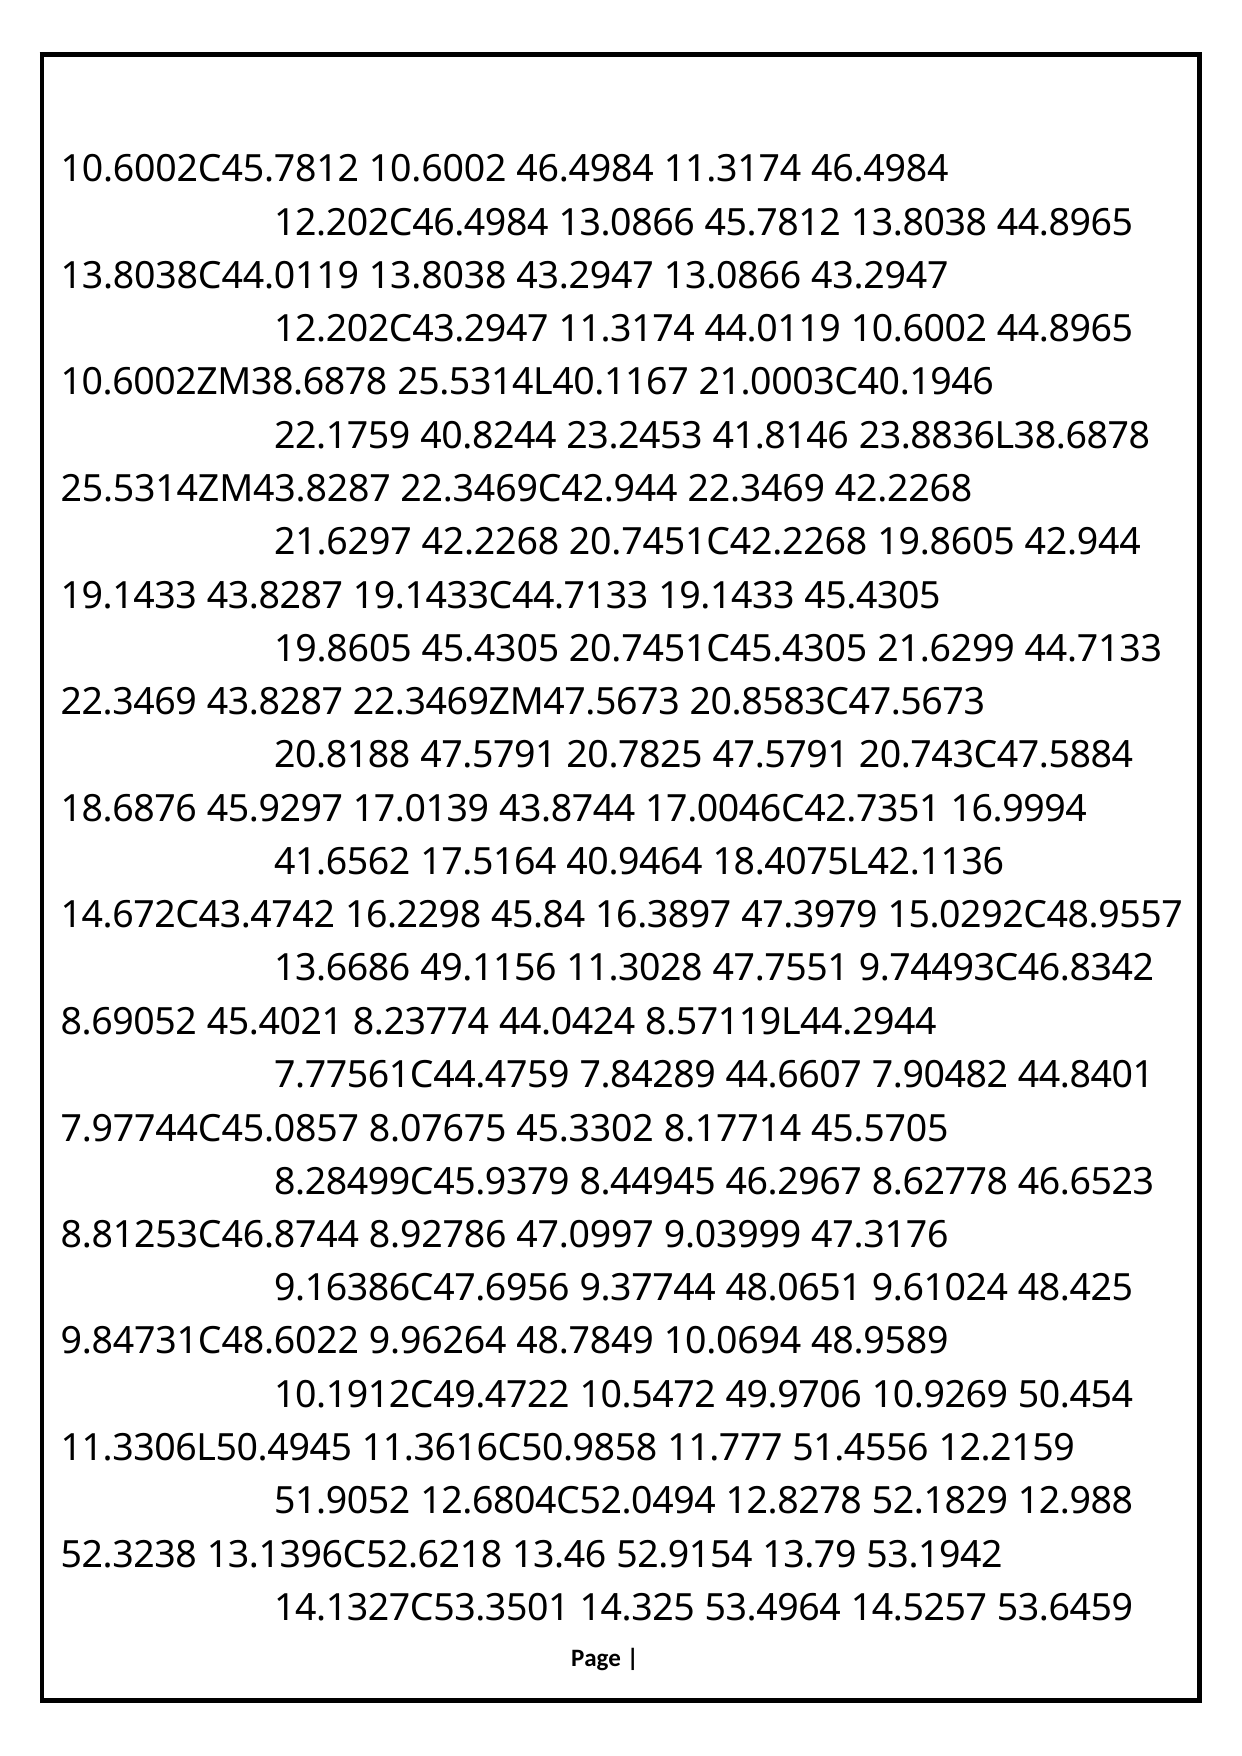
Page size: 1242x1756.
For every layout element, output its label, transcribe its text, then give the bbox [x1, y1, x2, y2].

text 9.84731C48.6022 9.96264 48.7849 10.0694 48.9589 [60, 1314, 1197, 1365]
text 12.202C46.4984 13.0866 45.7812 13.8038 44.8965 [274, 195, 1197, 246]
text 8.28499C45.9379 8.44945 46.2967 8.62778 46.6523 [274, 1154, 1197, 1205]
text 14.1327C53.3501 14.325 53.4964 14.5257 53.6459 [274, 1580, 1197, 1631]
text 13.6686 49.1156 11.3028 47.7551 9.74493C46.8342 [274, 941, 1197, 992]
text 13.8038C44.0119 13.8038 43.2947 13.0866 43.2947 [60, 248, 1197, 299]
text 25.5314ZM43.8287 22.3469C42.944 22.3469 42.2268 [60, 461, 1197, 512]
text 52.3238 13.1396C52.6218 13.46 52.9154 13.79 53.1942 [60, 1527, 1197, 1578]
text 10.1912C49.4722 10.5472 49.9706 10.9269 50.454 [274, 1367, 1197, 1418]
text 18.6876 45.9297 17.0139 43.8744 17.0046C42.7351 16.9994 [60, 781, 1197, 832]
text 41.6562 17.5164 40.9464 18.4075L42.1136 [274, 834, 1197, 885]
text 8.69052 45.4021 8.23774 44.0424 8.57119L44.2944 [60, 994, 1197, 1045]
text 19.1433 43.8287 19.1433C44.7133 19.1433 45.4305 [60, 568, 1197, 619]
text 21.6297 42.2268 20.7451C42.2268 19.8605 42.944 [274, 514, 1197, 566]
text 12.202C43.2947 11.3174 44.0119 10.6002 44.8965 [274, 301, 1197, 352]
text 10.6002C45.7812 10.6002 46.4984 11.3174 46.4984 [60, 142, 1197, 193]
text 11.3306L50.4945 11.3616C50.9858 11.777 51.4556 12.2159 [60, 1420, 1197, 1471]
text 14.672C43.4742 16.2298 45.84 16.3897 47.3979 15.0292C48.9557 [60, 887, 1197, 938]
text 7.77561C44.4759 7.84289 44.6607 7.90482 44.8401 [274, 1047, 1197, 1098]
text 9.16386C47.6956 9.37744 48.0651 9.61024 48.425 [274, 1261, 1197, 1312]
text 22.3469 43.8287 22.3469ZM47.5673 20.8583C47.5673 [60, 674, 1197, 726]
text 19.8605 45.4305 20.7451C45.4305 21.6299 44.7133 [274, 621, 1197, 672]
text 22.1759 40.8244 23.2453 41.8146 23.8836L38.6878 [274, 408, 1197, 459]
text 8.81253C46.8744 8.92786 47.0997 9.03999 47.3176 [60, 1207, 1197, 1258]
text 51.9052 12.6804C52.0494 12.8278 52.1829 12.988 [274, 1474, 1197, 1525]
text 10.6002ZM38.6878 25.5314L40.1167 21.0003C40.1946 [60, 355, 1197, 406]
text 7.97744C45.0857 8.07675 45.3302 8.17714 45.5705 [60, 1101, 1197, 1152]
text 20.8188 47.5791 20.7825 47.5791 20.743C47.5884 [274, 728, 1197, 779]
